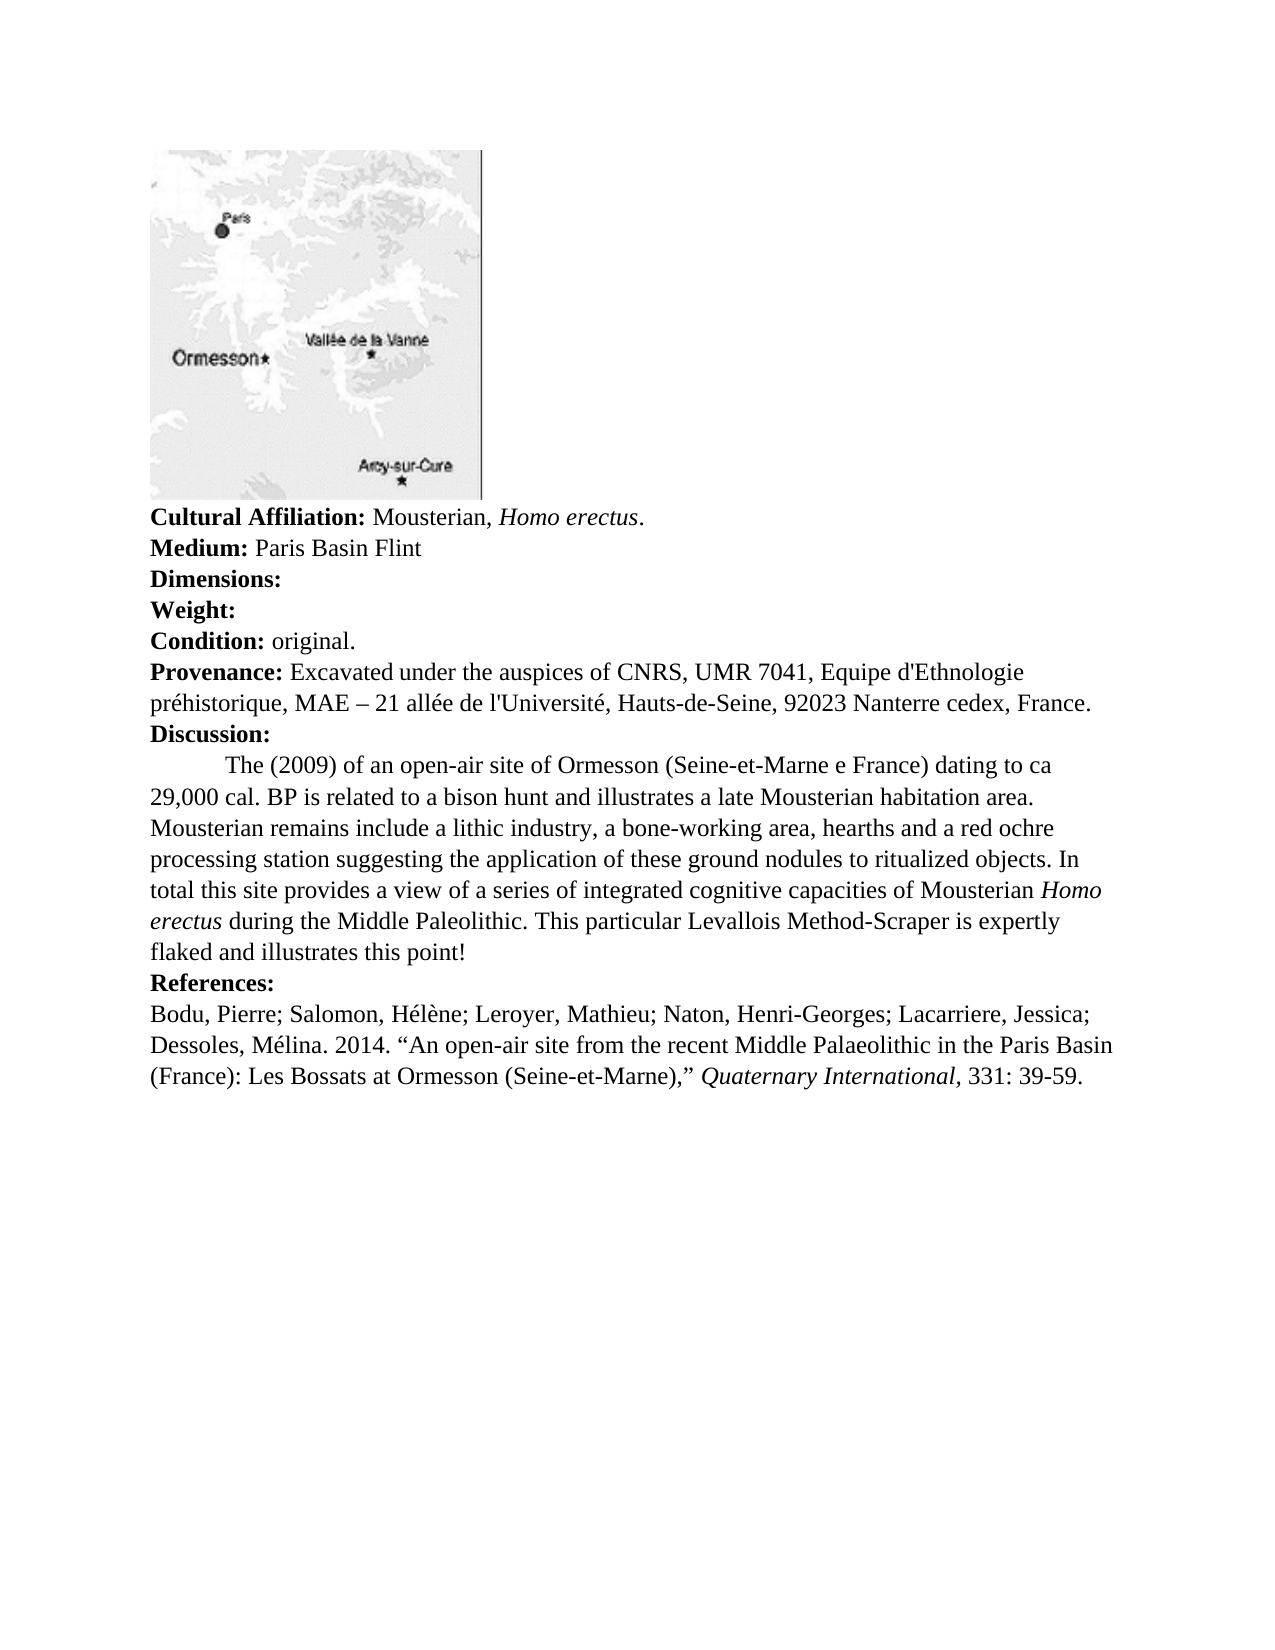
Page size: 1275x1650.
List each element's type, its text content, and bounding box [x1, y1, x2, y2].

text Provenance: Excavated under the auspices of CNRS, UMR 7041, Equipe d'Ethnologie préhistorique, MAE – 21 allée de l'Université, Hauts-de-Seine, 92023 Nanterre cedex, France. [150, 657, 1125, 717]
text Weight: [150, 595, 1125, 624]
text Medium: Paris Basin Flint [150, 533, 1125, 562]
text The (2009) of an open-air site of Ormesson (Seine-et-Marne e France) dating to ca 29,000 cal. BP is related to a bison hunt and illustrates a late Mousterian habitation area. Mousterian remains include a lithic industry, a bone-working area, hearths and a red ochre processing station suggesting the application of these ground nodules to ritualized objects. In total this site provides a view of a series of integrated cognitive capacities of Mousterian Homo erectus during the Middle Paleolithic. This particular Levallois Method-Scraper is expertly flaked and illustrates this point! [150, 751, 1125, 966]
text Bodu, Pierre; Salomon, Hélène; Leroyer, Mathieu; Naton, Henri-Georges; Lacarriere, Jessica; Dessoles, Mélina. 2014. “An open-air site from the recent Middle Palaeolithic in the Paris Basin (France): Les Bossats at Ormesson (Seine-et-Marne),” Quaternary International, 331: 39-59. [150, 999, 1125, 1090]
text Discussion: [150, 719, 1125, 748]
text Condition: original. [150, 626, 1125, 655]
text Cultural Affiliation: Mousterian, Homo erectus. [150, 502, 1125, 531]
text References: [150, 968, 1125, 997]
text Dimensions: [150, 564, 1125, 593]
